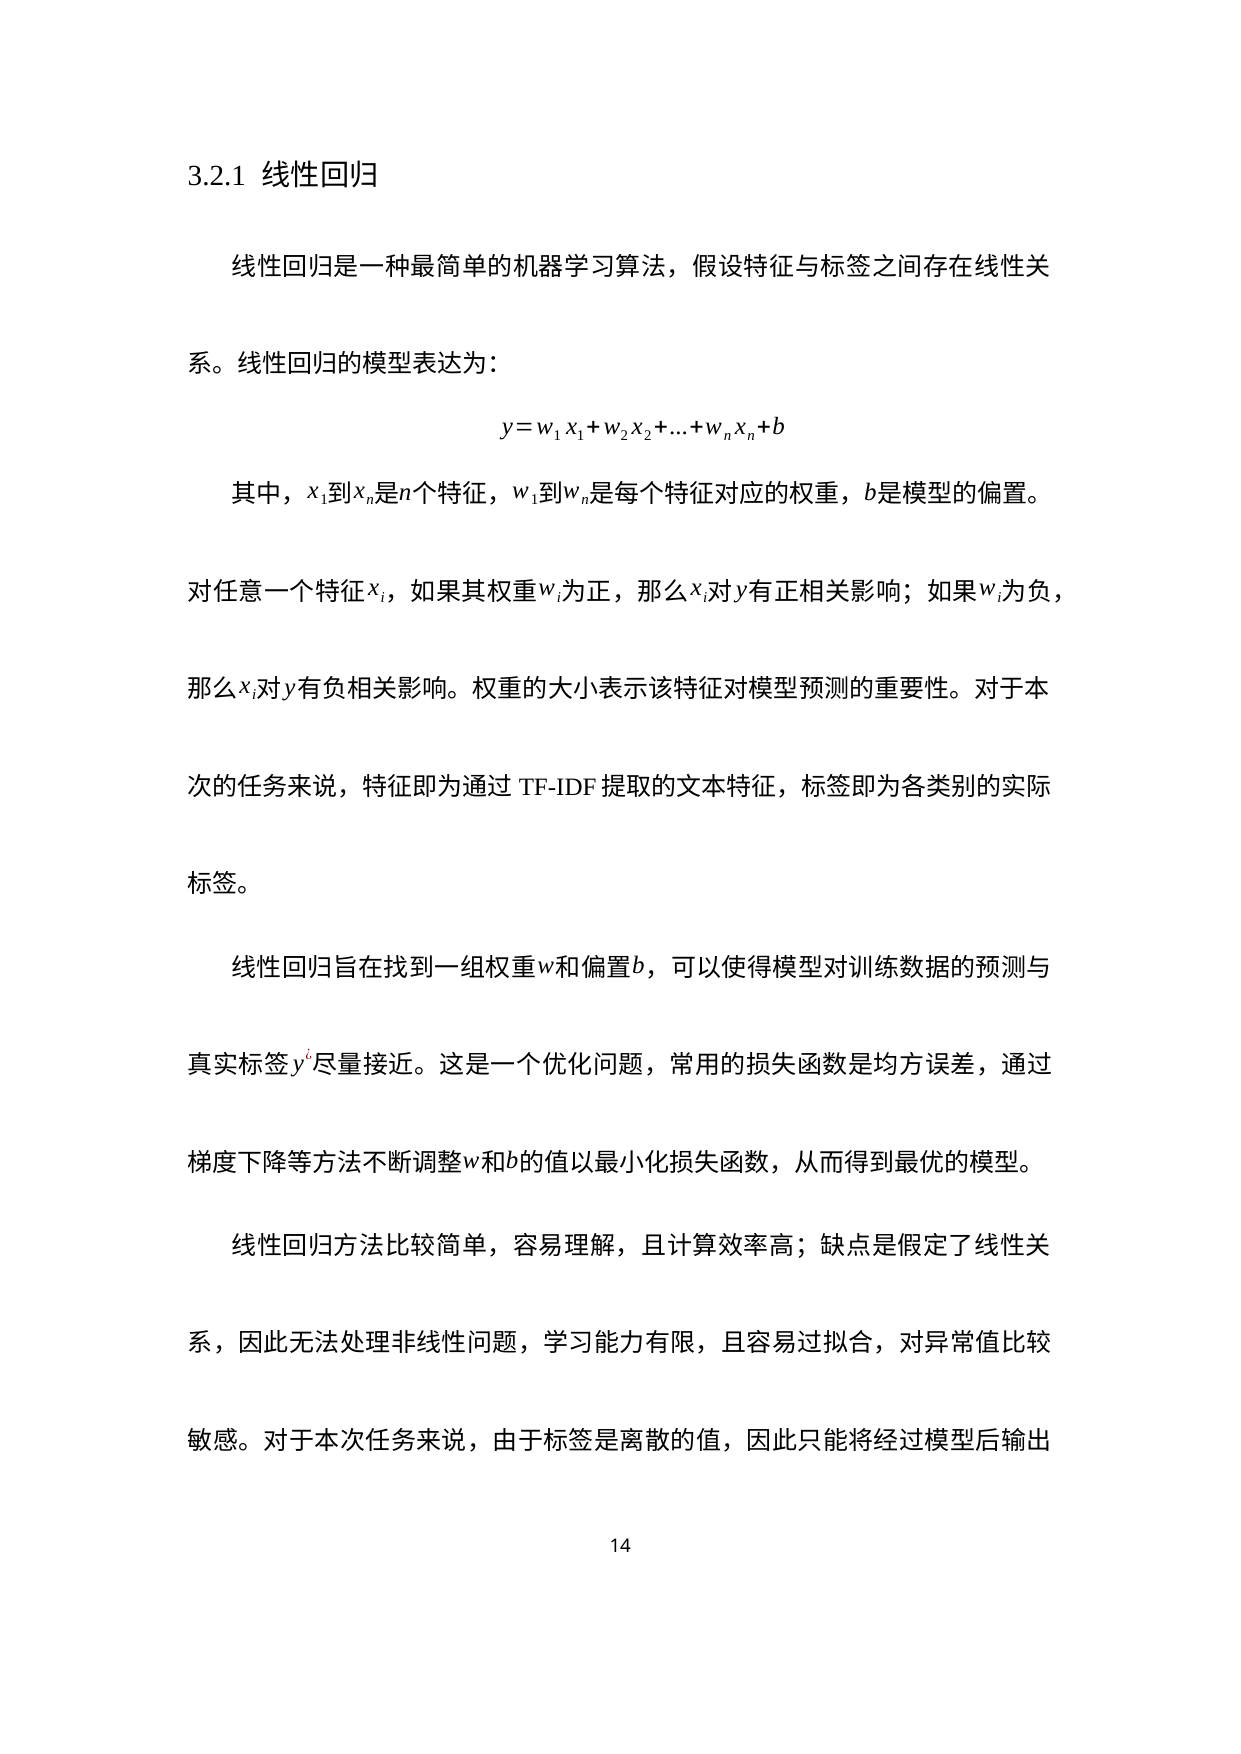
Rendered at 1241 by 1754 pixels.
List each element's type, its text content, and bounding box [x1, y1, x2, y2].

text 线性回归是一种最简单的机器学习算法，假设特征与标签之间存在线性关系。线性回归的模型表达为： [187, 232, 1053, 394]
text 线性回归方法比较简单，容易理解，且计算效率高；缺点是假定了线性关系，因此无法处理非线性问题，学习能力有限，且容易过拟合，对异常值比较敏感。对于本次任务来说，由于标签是离散的值，因此只能将经过模型后输出的值与标签绝对距离进行比较，实际上线性回归并不适用于本次的任务。 [187, 1211, 1053, 1471]
text 线性回归旨在找到一组权重和偏置，可以使得模型对训练数据的预测与真实标签尽量接近。这是一个优化问题，常用的损失函数是均方误差，通过梯度下降等方法不断调整和的值以最小化损失函数，从而得到最优的模型。 [187, 933, 1053, 1193]
text 其中，到是个特征，到是每个特征对应的权重，是模型的偏置。对任意一个特征，如果其权重为正，那么对有正相关影响；如果为负，那么对有负相关影响。权重的大小表示该特征对模型预测的重要性。对于本次的任务来说，特征即为通过TF-IDF提取的文本特征，标签即为各类别的实际标签。 [187, 459, 1053, 914]
text 线性回归 [187, 152, 1053, 194]
